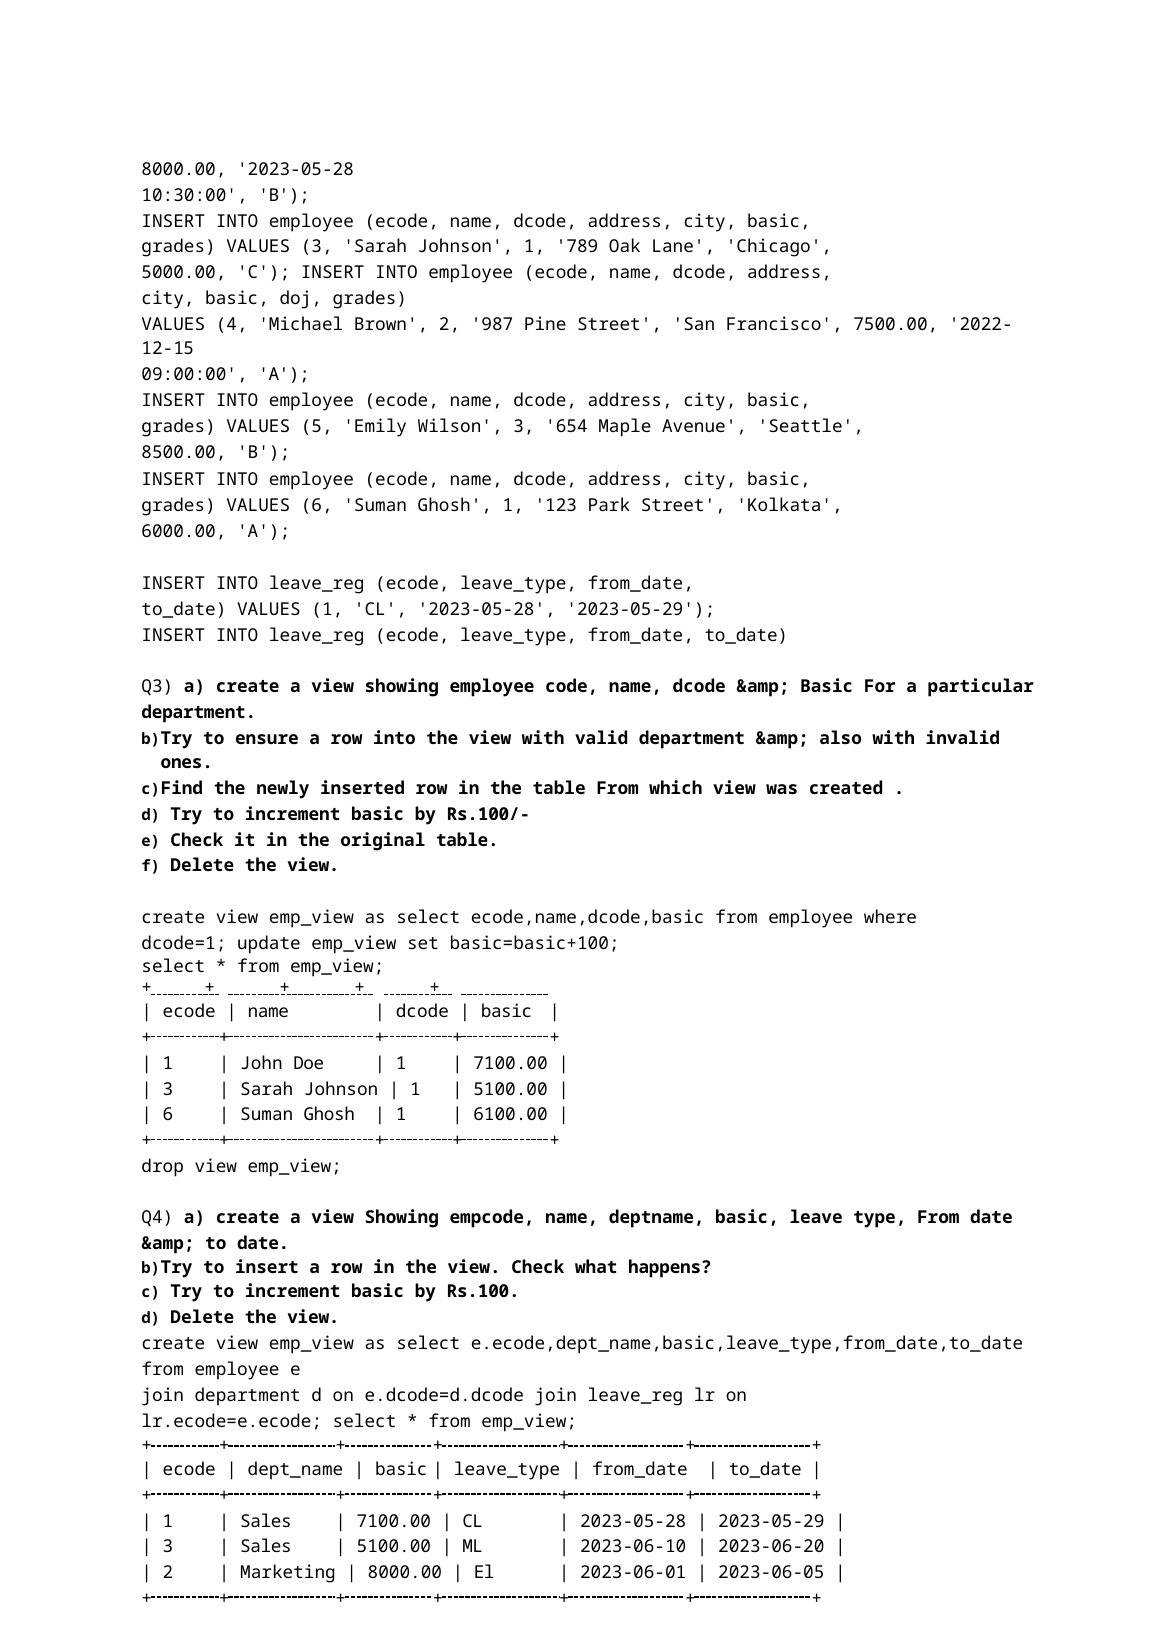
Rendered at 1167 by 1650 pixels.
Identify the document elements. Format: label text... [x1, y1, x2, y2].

text join department d on e.dcode=d.dcode join leave_reg lr on lr.ecode=e.ecode; select * from emp_view; [141, 1382, 882, 1433]
text INSERT INTO employee (ecode, name, dcode, address, city, basic, grades) VALUES (5, 'Emily Wilson', 3, '654 Maple Avenue', 'Seattle', 8500.00, 'B'); [141, 387, 882, 463]
text | 1 | John Doe | 1 | 7100.00 | [141, 1050, 1037, 1074]
text create view emp_view as select e.ecode,dept_name,basic,leave_type,from_date,to_date from employee e [141, 1330, 1037, 1381]
text | ecode | name | dcode | basic | [141, 999, 1037, 1023]
text select * from emp_view; [141, 956, 1037, 977]
text INSERT INTO employee (ecode, name, dcode, address, city, basic, grades) VALUES (6, 'Suman Ghosh', 1, '123 Park Street', 'Kolkata', 6000.00, 'A'); [141, 467, 882, 542]
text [141, 156, 938, 180]
list Find the newly inserted row in the table From which view was created . [141, 776, 1037, 800]
text | ecode | dept_name | basic | leave_type | from_date | to_date | [141, 1457, 1037, 1481]
text | 6 | Suman Ghosh | 1 | 6100.00 | [141, 1102, 1037, 1126]
text | 3 | Sales | 5100.00 | ML | 2023-06-10 | 2023-06-20 | [141, 1534, 1037, 1558]
list Delete the view. [141, 1305, 1037, 1329]
text | 2 | Marketing | 8000.00 | El | 2023-06-01 | 2023-06-05 | [141, 1560, 1037, 1584]
text + + + + + [141, 977, 1037, 997]
text Q3) a) create a view showing employee code, name, dcode &amp; Basic For a particular department. [141, 674, 1037, 724]
text + + + + + + + [141, 1434, 1037, 1455]
text | 1 | Sales | 7100.00 | CL | 2023-05-28 | 2023-05-29 | [141, 1508, 1037, 1532]
text create view emp_view as select ecode,name,dcode,basic from employee where dcode=1; update emp_view set basic=basic+100; [141, 904, 938, 954]
list Try to insert a row in the view. Check what happens? [141, 1257, 1037, 1277]
text | 3 | Sarah Johnson | 1 | 5100.00 | [141, 1076, 1037, 1100]
text Q4) a) create a view Showing empcode, name, deptname, basic, leave type, From date &amp; to date. [141, 1205, 1037, 1255]
text INSERT INTO employee (ecode, name, dcode, address, city, basic, grades) VALUES (3, 'Sarah Johnson', 1, '789 Oak Lane', 'Chicago', 5000.00, 'C'); INSERT INTO employee (ecode, name, dcode, address, city, basic, doj, grades) [141, 208, 882, 310]
list Try to ensure a row into the view with valid department &amp; also with invalid ones. [141, 726, 1037, 774]
list Try to increment basic by Rs.100/- [141, 801, 1037, 826]
text 10:30:00', 'B'); [141, 182, 1037, 206]
text + + + + + + + [141, 1585, 1037, 1609]
text INSERT INTO leave_reg (ecode, leave_type, from_date, to_date) [141, 622, 1037, 646]
list Check it in the original table. [141, 827, 1037, 851]
text INSERT INTO leave_reg (ecode, leave_type, from_date, to_date) VALUES (1, 'CL', '2023-05-28', '2023-05-29'); [141, 570, 769, 620]
text 09:00:00', 'A'); [141, 362, 1037, 386]
text + + + + + [141, 1024, 1037, 1049]
list Try to increment basic by Rs.100. [141, 1279, 1037, 1303]
list Delete the view. [141, 853, 1037, 877]
text drop view emp_view; [141, 1153, 1037, 1177]
text + + + + + + + [141, 1482, 1037, 1506]
text + + + + + [141, 1128, 1037, 1152]
text VALUES (4, 'Michael Brown', 2, '987 Pine Street', 'San Francisco', 7500.00, '2022-12-15 [141, 312, 1037, 360]
